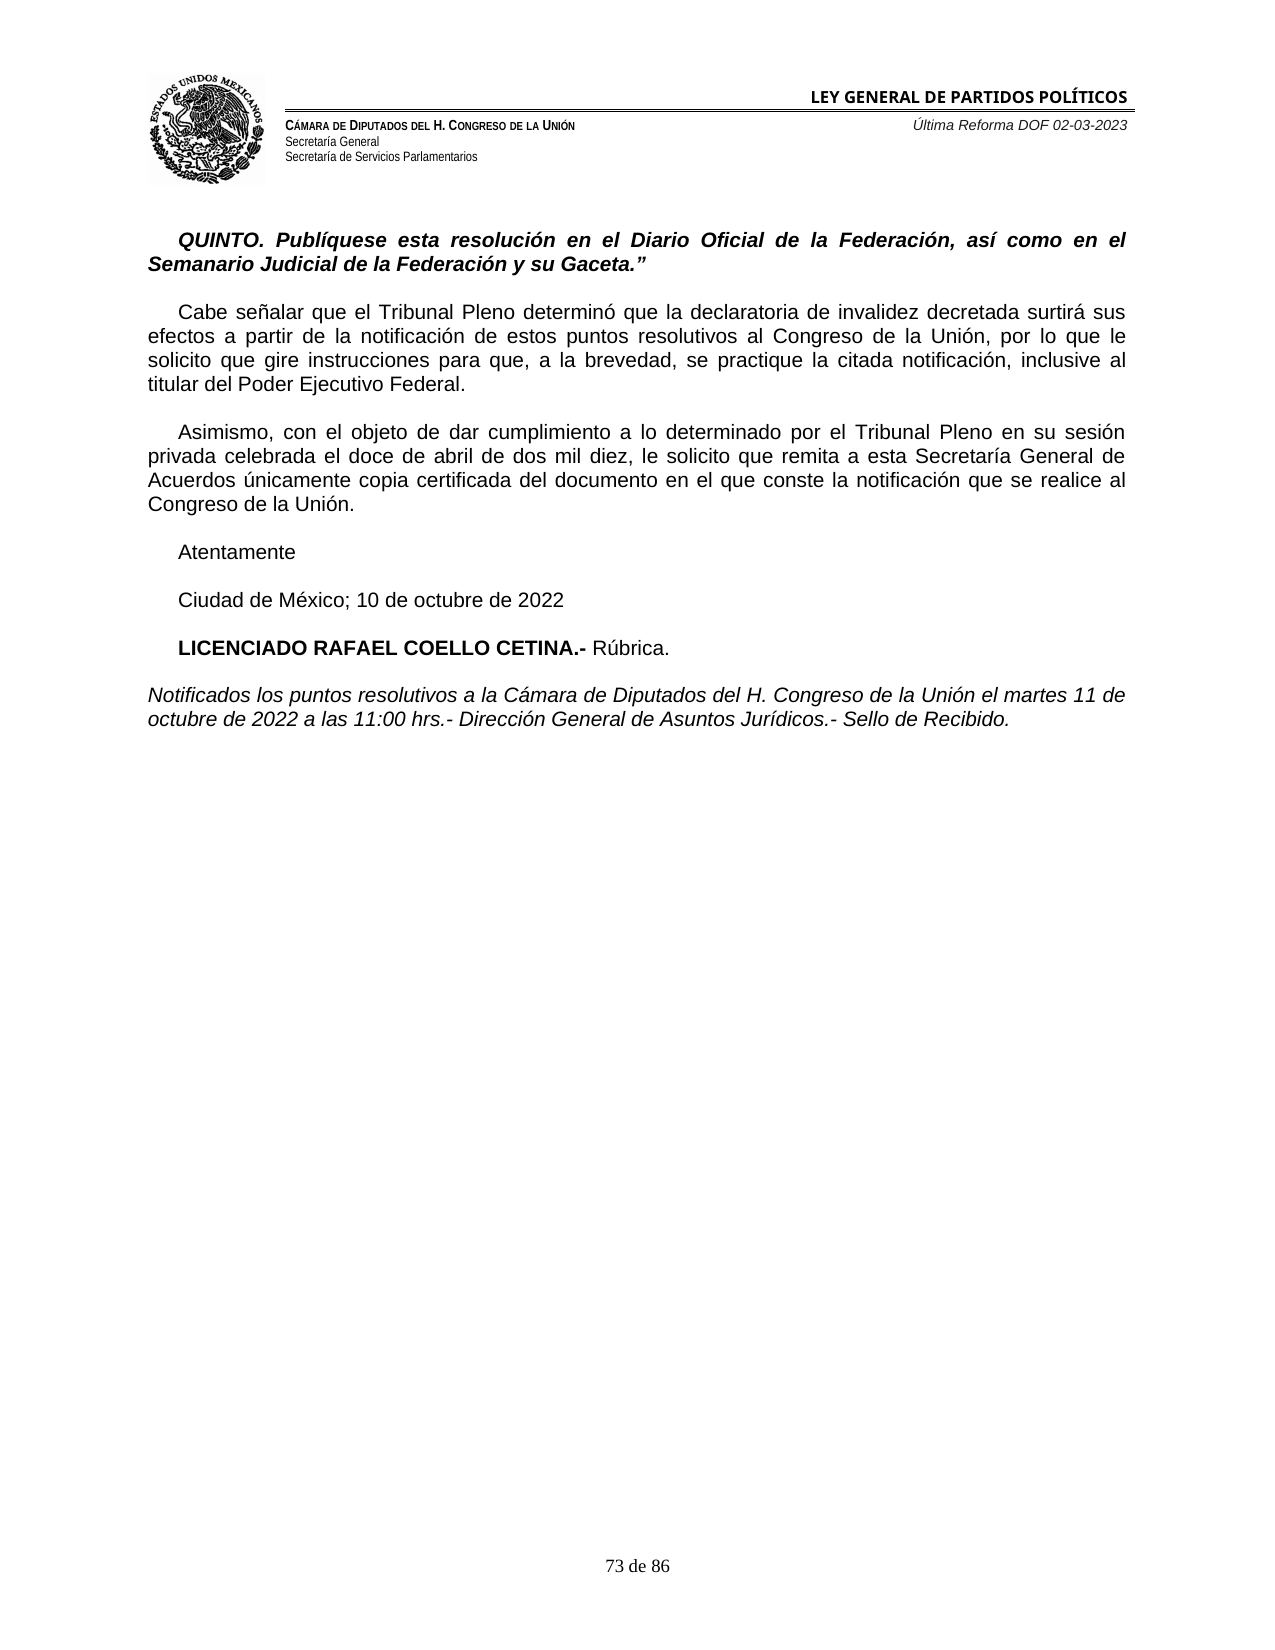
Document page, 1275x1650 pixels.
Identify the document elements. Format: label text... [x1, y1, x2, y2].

text Notificados los puntos resolutivos a la Cámara de Diputados del H. Congreso de la Unión el martes 11 de octubre de 2022 a las 11:00 hrs.- Dirección General de Asuntos Jurídicos.- Sello de Recibido. [148, 683, 1127, 731]
text Ciudad de México; 10 de octubre de 2022 [148, 587, 1127, 611]
text Atentamente [148, 539, 1127, 563]
text LICENCIADO RAFAEL COELLO CETINA.- Rúbrica. [148, 635, 1127, 659]
text Asimismo, con el objeto de dar cumplimiento a lo determinado por el Tribunal Pleno en su sesión privada celebrada el doce de abril de dos mil diez, le solicito que remita a esta Secretaría General de Acuerdos únicamente copia certificada del documento en el que conste la notificación que se realice al Congreso de la Unión. [148, 420, 1127, 516]
text QUINTO. Publíquese esta resolución en el Diario Oficial de la Federación, así como en el Semanario Judicial de la Federación y su Gaceta.” [148, 228, 1127, 276]
text Cabe señalar que el Tribunal Pleno determinó que la declaratoria de invalidez decretada surtirá sus efectos a partir de la notificación de estos puntos resolutivos al Congreso de la Unión, por lo que le solicito que gire instrucciones para que, a la brevedad, se practique la citada notificación, inclusive al titular del Poder Ejecutivo Federal. [148, 300, 1127, 396]
